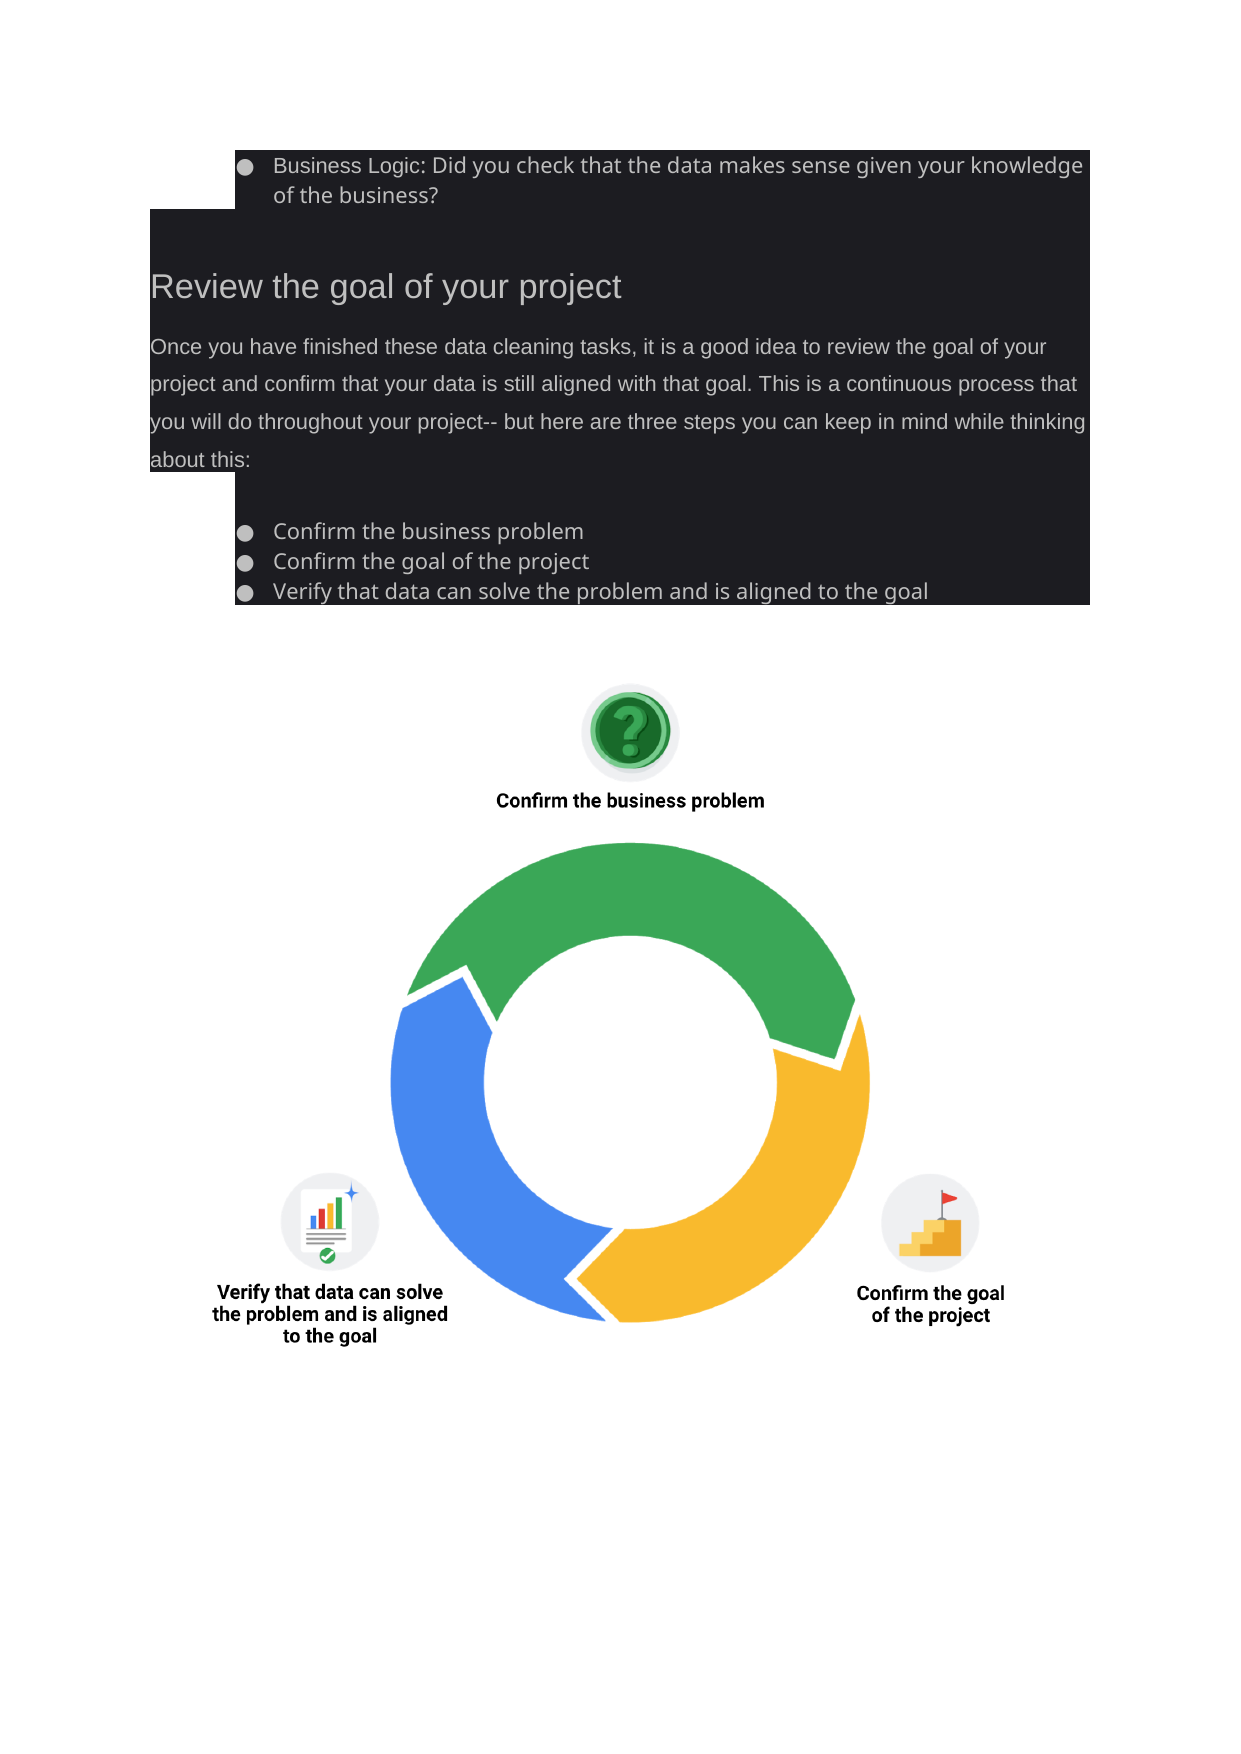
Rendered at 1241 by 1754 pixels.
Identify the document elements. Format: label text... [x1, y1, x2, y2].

picture [150, 653, 1091, 1375]
subtitle Review the goal of your project [150, 266, 1090, 305]
list Confirm the business problem [235, 516, 1090, 546]
list Confirm the goal of the project [235, 546, 1090, 576]
text Once you have finished these data cleaning tasks, it is a good idea to review the goal of your project and confirm that your data is still aligned with that goal. This is a continuous process that you will do throughout your project-- but here are three steps you can keep in mind while thinking about this: [150, 333, 1090, 472]
list Business Logic: Did you check that the data makes sense given your knowledge of the business? [235, 150, 1090, 209]
list Verify that data can solve the problem and is aligned to the goal [235, 576, 1090, 605]
